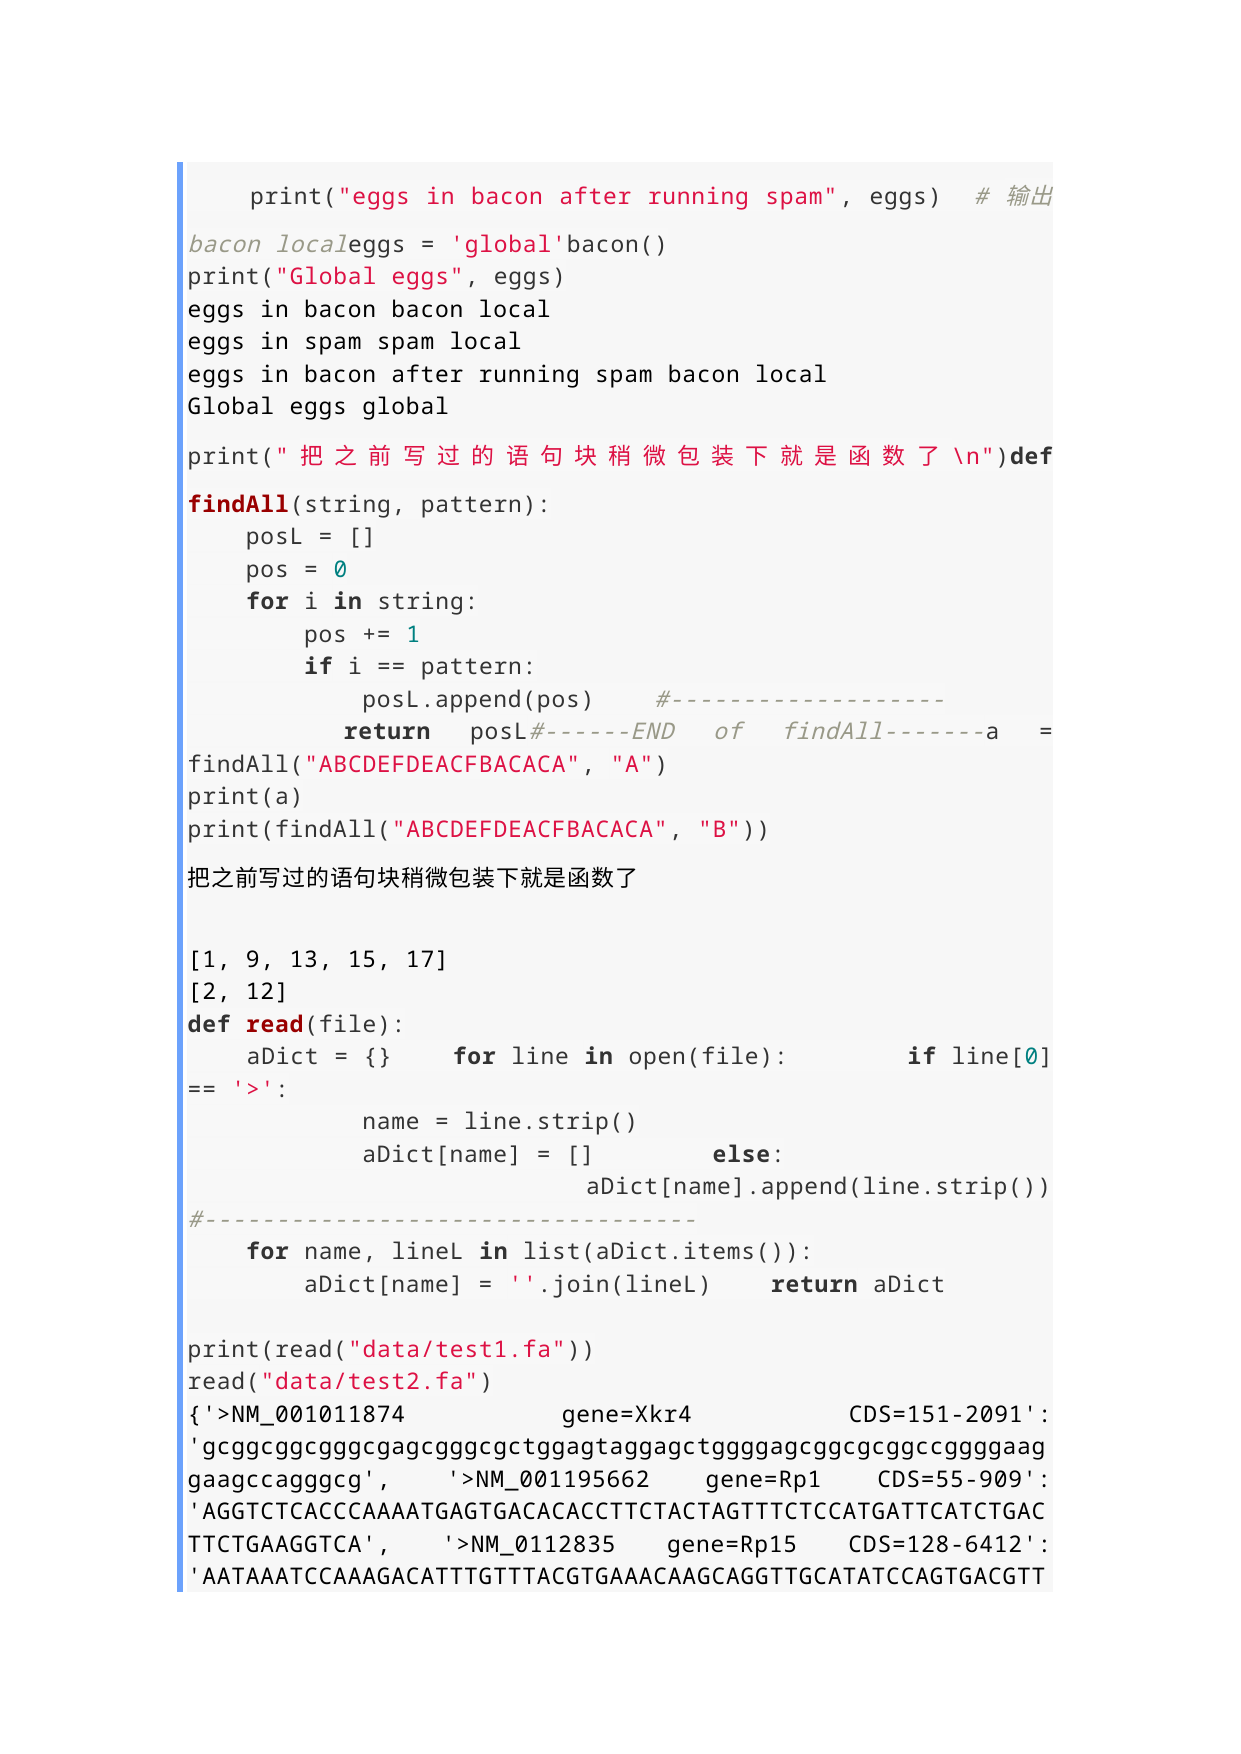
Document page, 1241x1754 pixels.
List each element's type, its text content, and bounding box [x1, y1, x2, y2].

text eggs in bacon bacon local eggs in spam spam local eggs in bacon after running spam bacon local Global eggs global [187, 292, 1053, 422]
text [187, 1397, 1053, 1592]
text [187, 162, 1053, 292]
text print("把之前写过的语句块稍微包装下就是函数了\n")def findAll(string, pattern): posL = [] pos = 0 for i in string: pos += 1 if i == pattern: posL.append(pos) #------------------- return posL#------END of findAll-------a = findAll("ABCDEFDEACFBACACA", "A") print(a) print(findAll("ABCDEFDEACFBACACA", "B")) [187, 422, 1053, 844]
text 把之前写过的语句块稍微包装下就是函数了 [1, 9, 13, 15, 17] [2, 12] [187, 844, 1053, 1007]
text def read(file): aDict = {} for line in open(file): if line[0] == '>': name = line.strip() aDict[name] = [] else: aDict[name].append(line.strip()) #---------------------------------- for name, lineL in list(aDict.items()): aDict[name] = ''.join(lineL) return aDict print(read("data/test1.fa")) read("data/test2.fa") [187, 1007, 1053, 1397]
